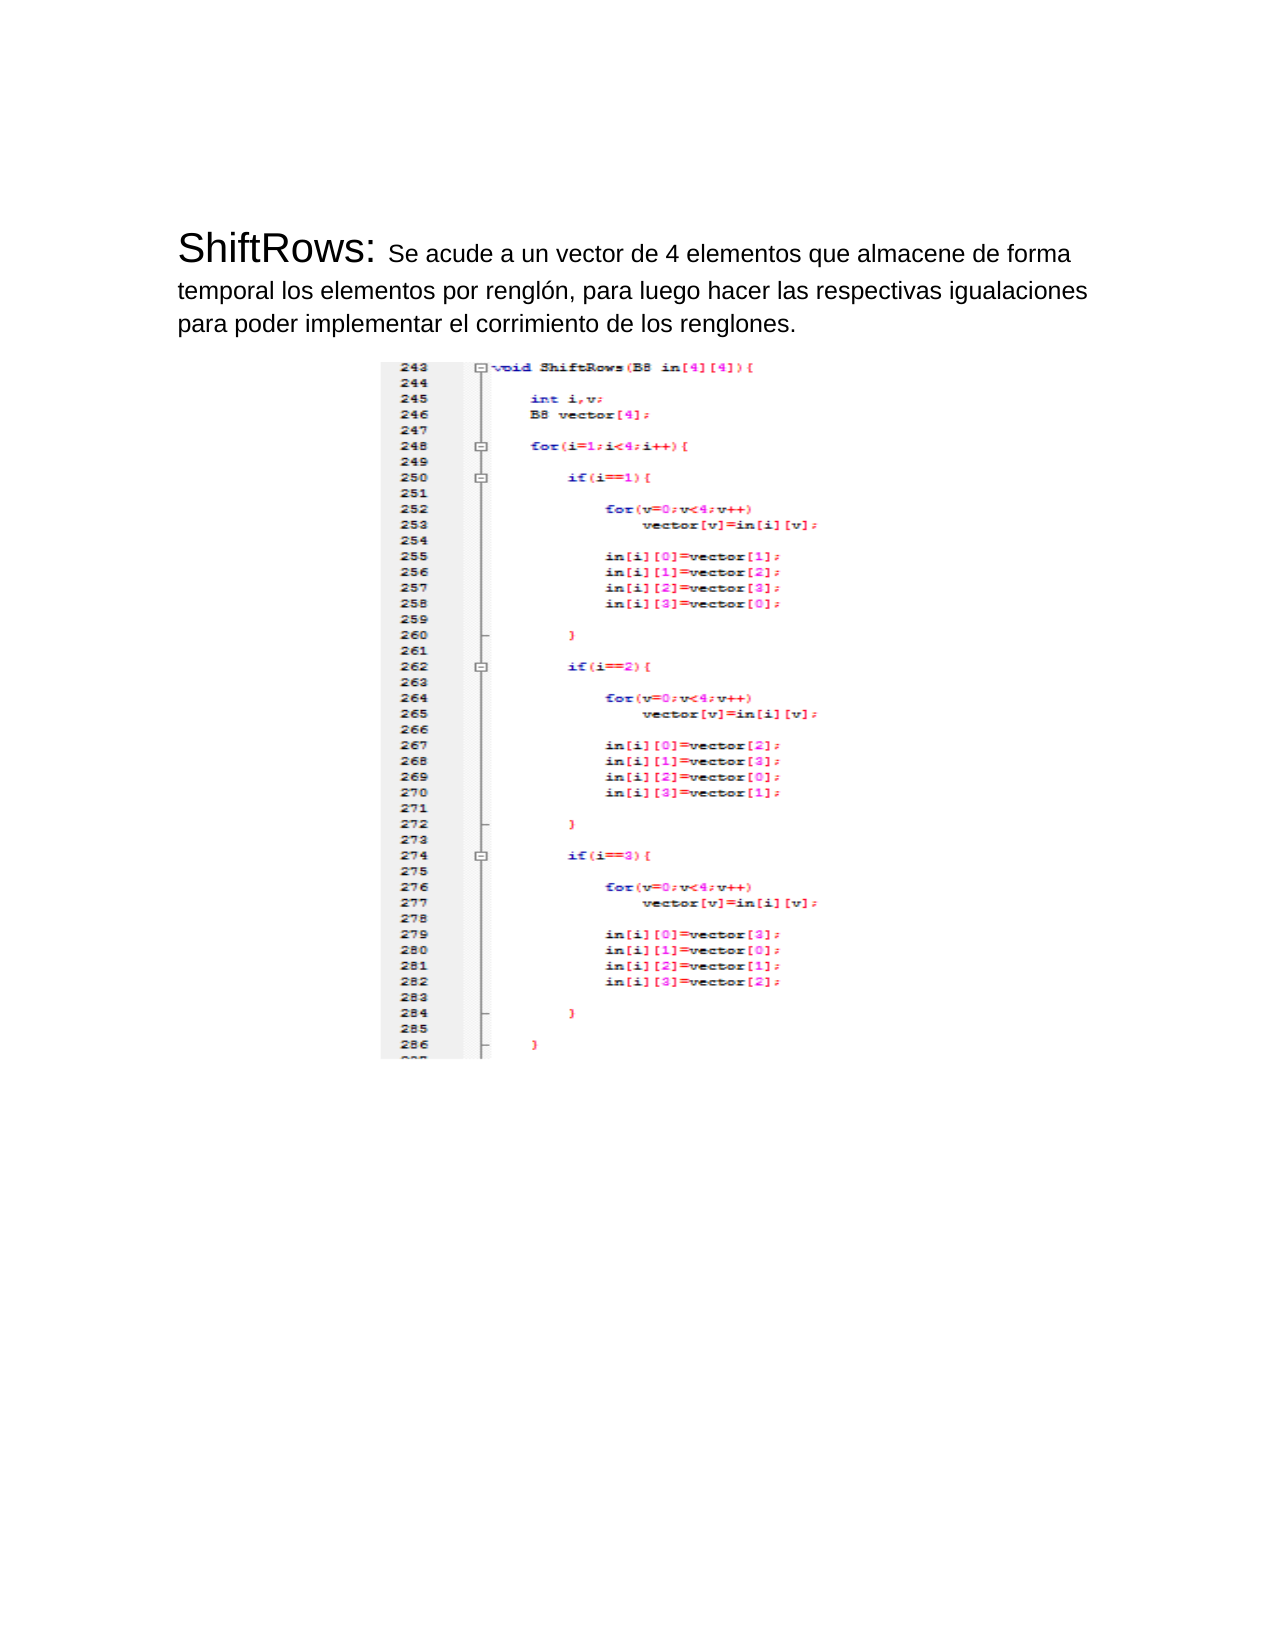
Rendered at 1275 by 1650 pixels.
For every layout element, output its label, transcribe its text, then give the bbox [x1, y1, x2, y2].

picture [380, 362, 895, 1060]
text ShiftRows: Se acude a un vector de 4 elementos que almacene de forma temporal los elementos por renglón, para luego hacer las respectivas igualaciones para poder implementar el corrimiento de los renglones. [177, 223, 1098, 337]
